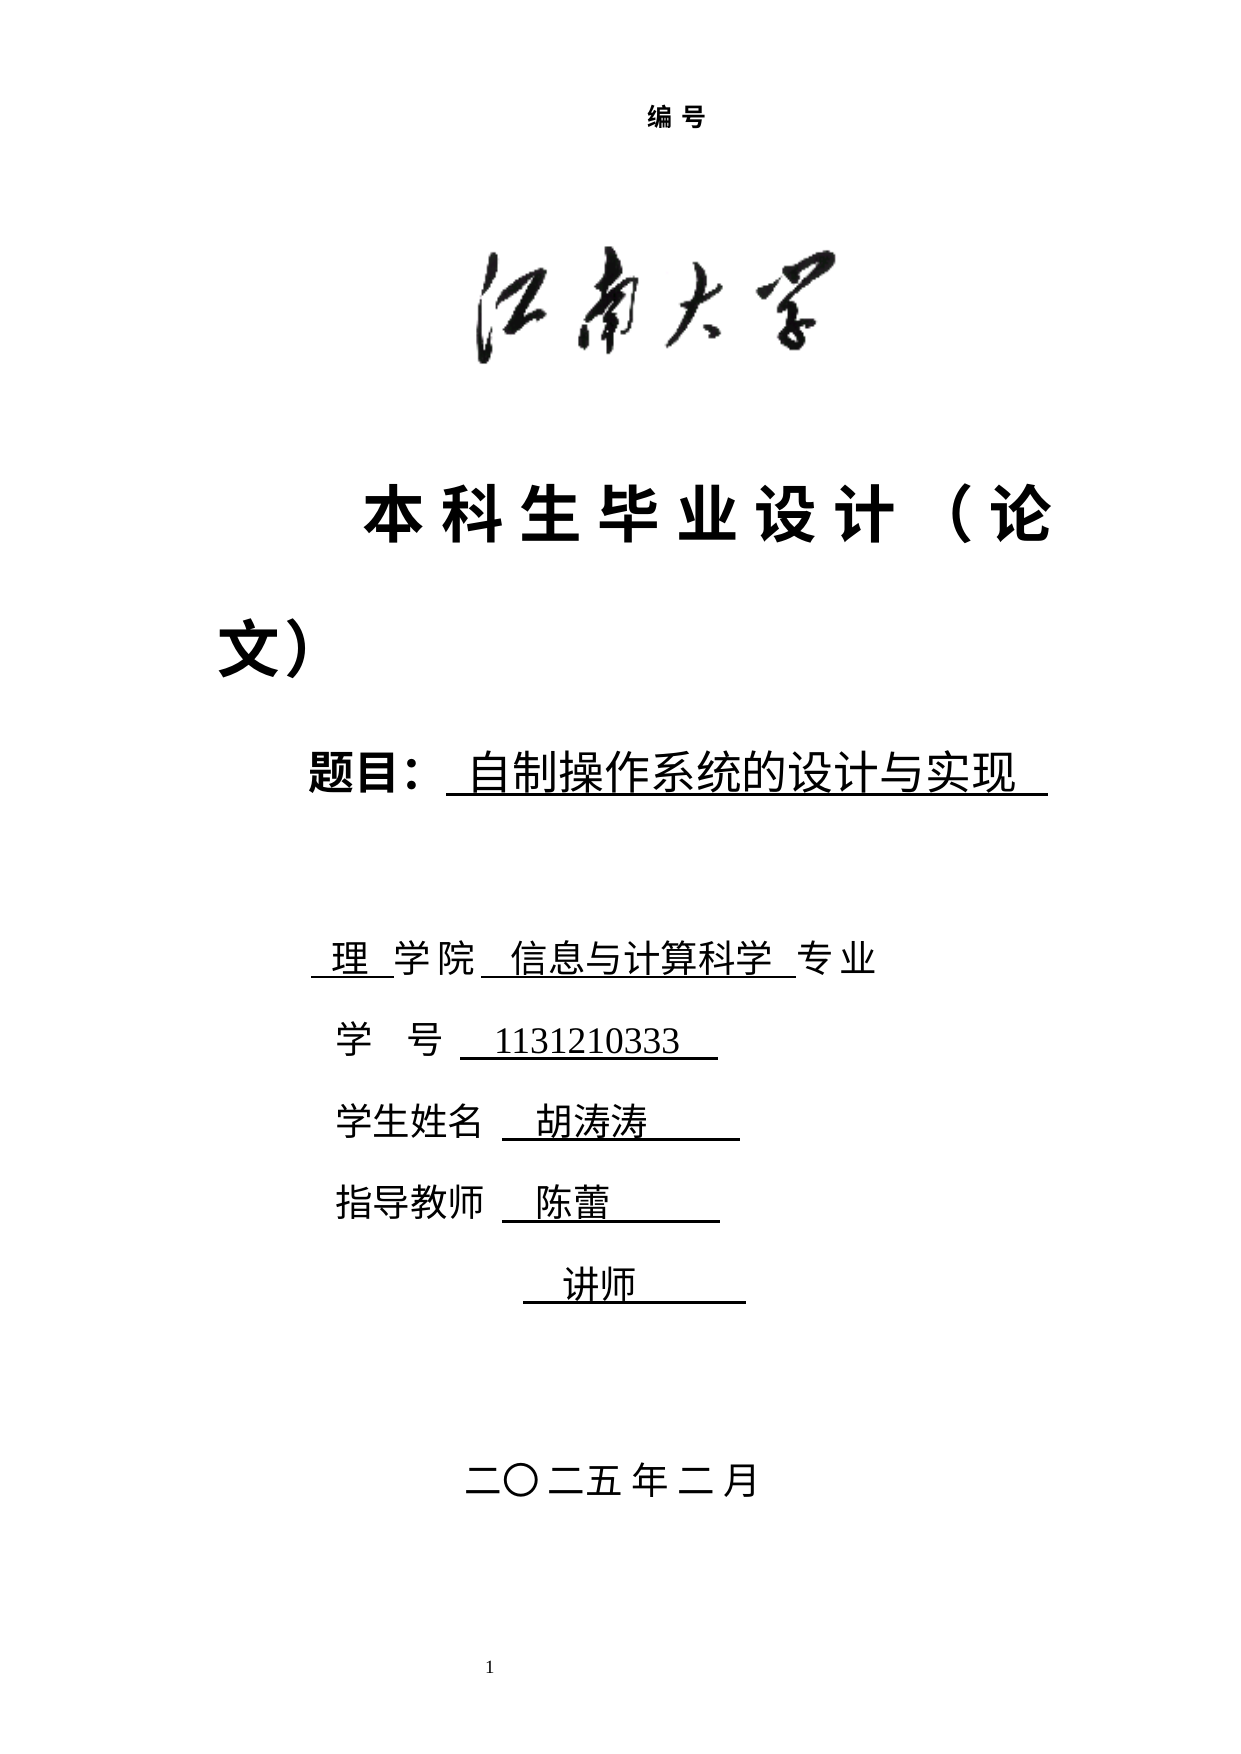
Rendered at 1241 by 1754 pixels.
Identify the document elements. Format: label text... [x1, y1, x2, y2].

text 理 学院 信息与计算科学 专业 [217, 929, 1053, 983]
text 编号 [217, 97, 1053, 134]
text 本科生毕业设计（论文） [217, 464, 1053, 691]
text 学 号 1131210333 [217, 1010, 1053, 1065]
text 指导教师 陈蕾 [217, 1173, 1053, 1227]
text 讲师 [261, 1254, 929, 1309]
text 学生姓名 胡涛涛 [217, 1092, 1053, 1146]
text 二〇 二五 年 二 月 [217, 1451, 1053, 1505]
text 题目： 自制操作系统的设计与实现 [217, 736, 1053, 802]
picture [475, 245, 838, 366]
